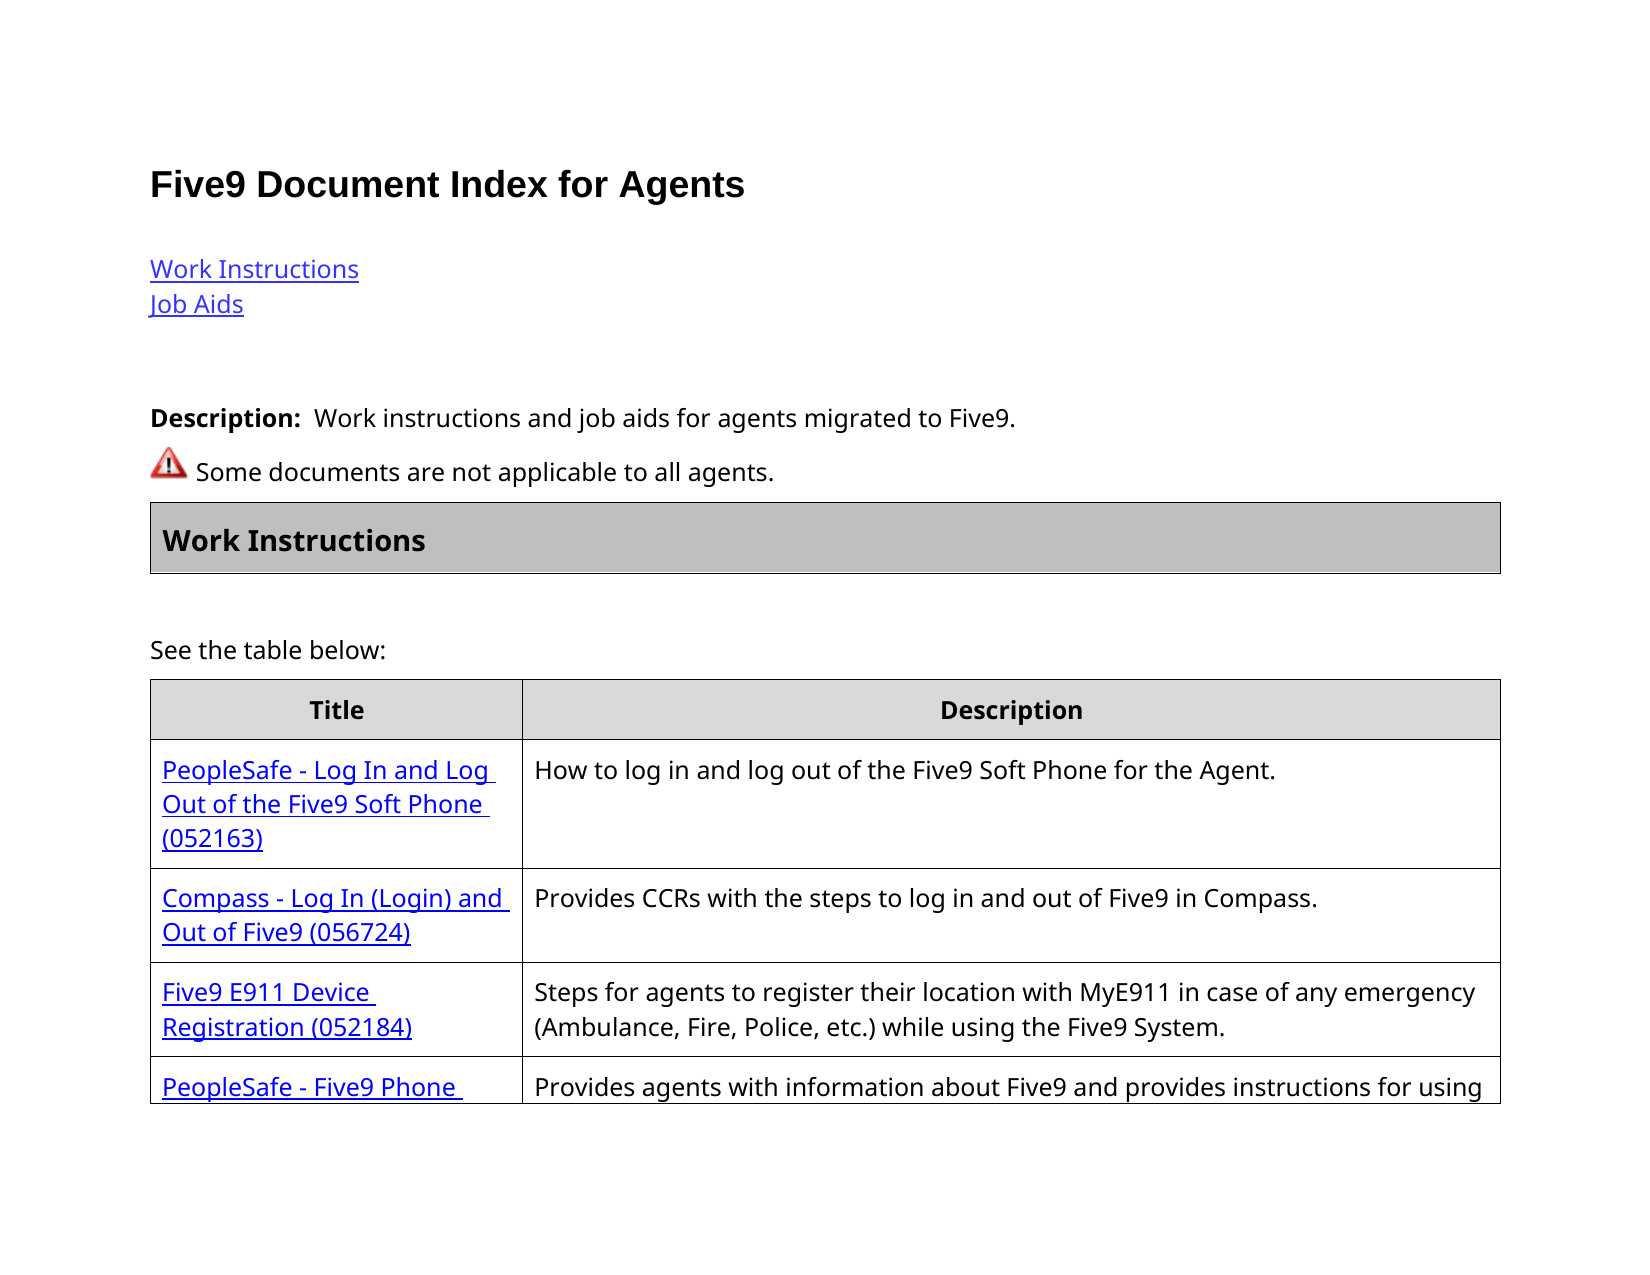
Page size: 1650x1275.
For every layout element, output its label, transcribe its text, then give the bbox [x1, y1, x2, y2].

text See the table below: [150, 632, 1500, 667]
table_header Description [523, 680, 1500, 739]
table_header Work Instructions [151, 503, 1500, 572]
table_cell How to log in and log out of the Five9 Soft Phone for the Agent. [523, 740, 1500, 867]
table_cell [523, 1057, 1500, 1103]
table_cell Steps for agents to register their location with MyE911 in case of any emergency (Ambulance, Fire, Police, etc.) while using the Five9 System. [523, 963, 1500, 1056]
text Description: Work instructions and job aids for agents migrated to Five9. [150, 401, 1500, 435]
text Job Aids [150, 286, 1500, 320]
table_header Title [151, 680, 522, 739]
table_cell Five9 E911 Device Registration (052184) [151, 963, 522, 1056]
text Work Instructions [150, 252, 1500, 286]
table_cell Compass - Log In (Login) and Out of Five9 (056724) [151, 869, 522, 962]
subtitle Five9 Document Index for Agents [150, 162, 1500, 206]
table_cell Provides CCRs with the steps to log in and out of Five9 in Compass. [523, 869, 1500, 962]
picture [150, 447, 189, 482]
text Some documents are not applicable to all agents. [150, 447, 1500, 489]
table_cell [151, 1057, 522, 1103]
table_cell PeopleSafe - Log In and Log Out of the Five9 Soft Phone (052163) [151, 740, 522, 867]
